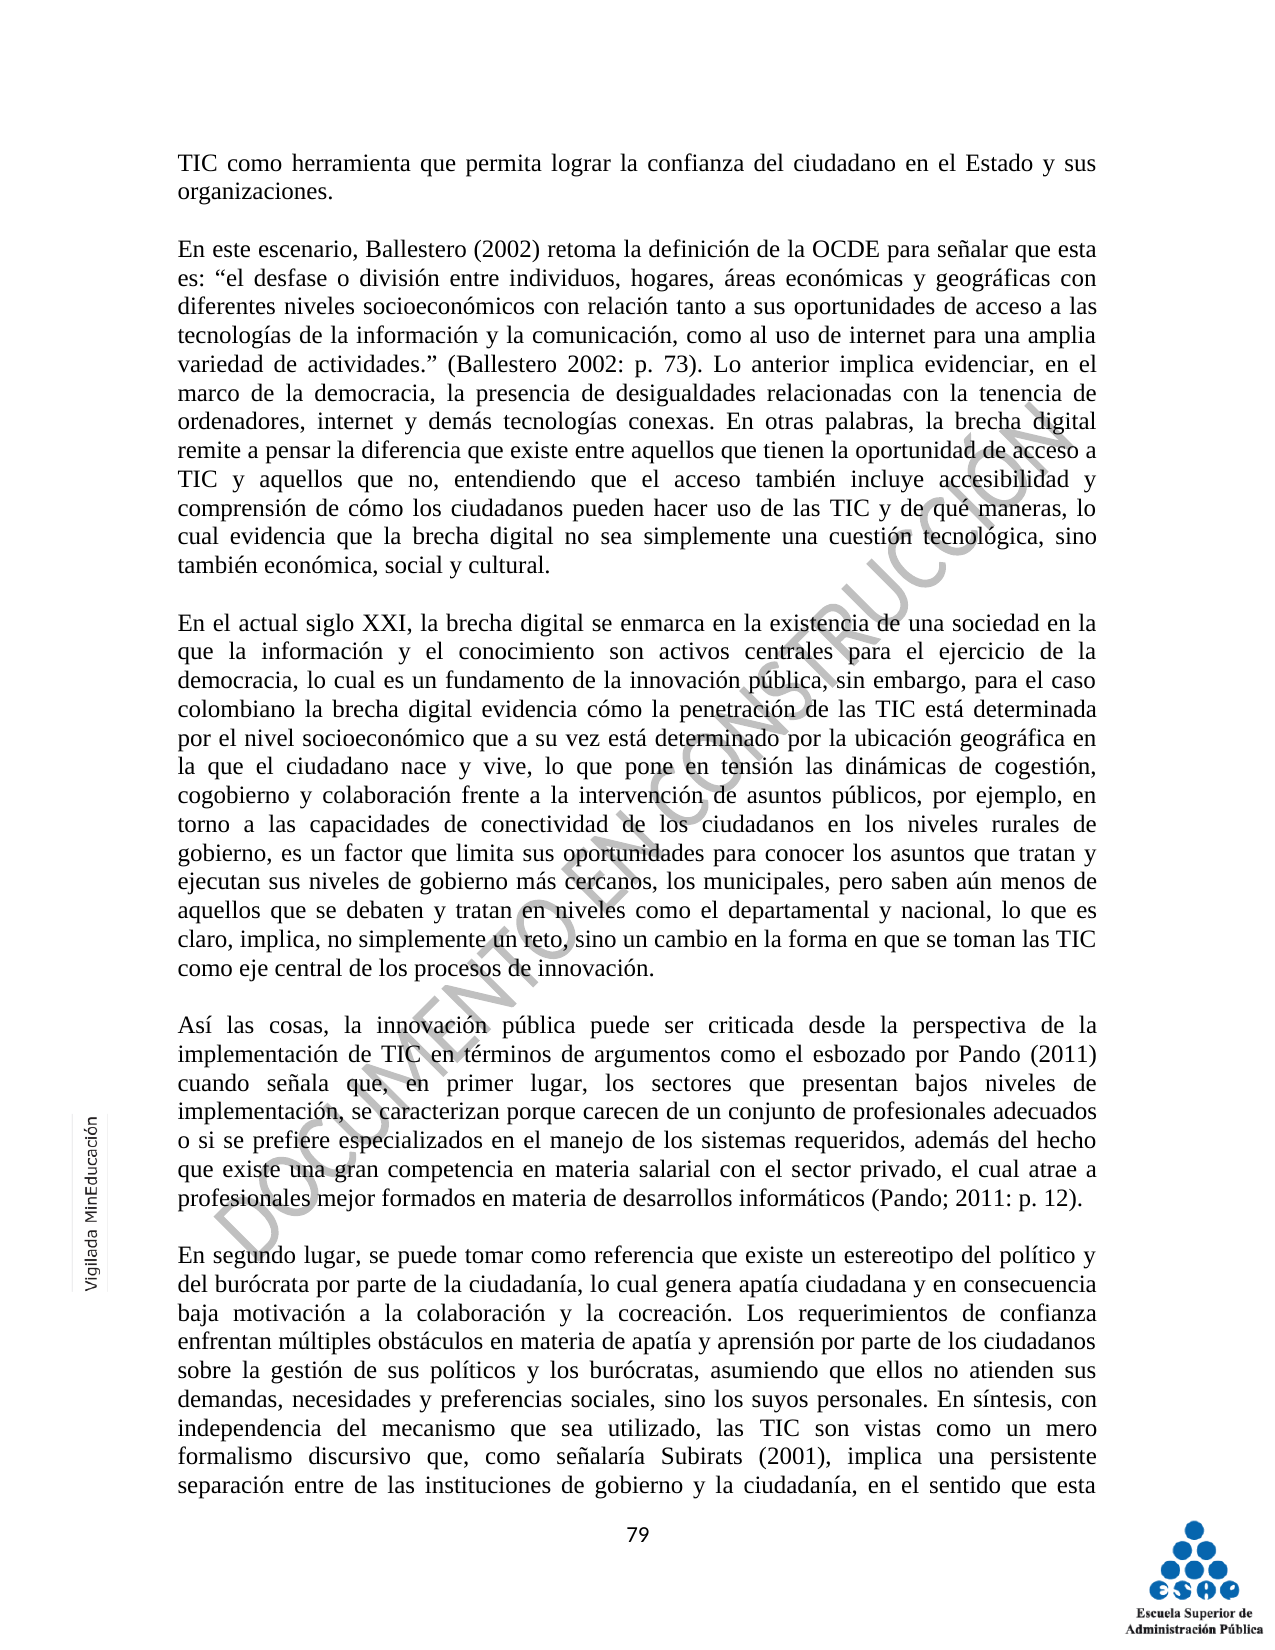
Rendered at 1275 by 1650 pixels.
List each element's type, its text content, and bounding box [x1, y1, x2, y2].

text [177, 1240, 1098, 1499]
picture [71, 1113, 108, 1292]
text En el actual siglo XXI, la brecha digital se enmarca en la existencia de una sociedad en la que la información y el conocimiento son activos centrales para el ejercicio de la democracia, lo cual es un fundamento de la innovación pública, sin embargo, para el caso colombiano la brecha digital evidencia cómo la penetración de las TIC está determinada por el nivel socioeconómico que a su vez está determinado por la ubicación geográfica en la que el ciudadano nace y vive, lo que pone en tensión las dinámicas de cogestión, cogobierno y colaboración frente a la intervención de asuntos públicos, por ejemplo, en torno a las capacidades de conectividad de los ciudadanos en los niveles rurales de gobierno, es un factor que limita sus oportunidades para conocer los asuntos que tratan y ejecutan sus niveles de gobierno más cercanos, los municipales, pero saben aún menos de aquellos que se debaten y tratan en niveles como el departamental y nacional, lo que es claro, implica, no simplemente un reto, sino un cambio en la forma en que se toman las TIC como eje central de los procesos de innovación. [177, 608, 1098, 981]
text En este escenario, Ballestero (2002) retoma la definición de la OCDE para señalar que esta es: “el desfase o división entre individuos, hogares, áreas económicas y geográficas con diferentes niveles socioeconómicos con relación tanto a sus oportunidades de acceso a las tecnologías de la información y la comunicación, como al uso de internet para una amplia variedad de actividades.” (Ballestero 2002: p. 73). Lo anterior implica evidenciar, en el marco de la democracia, la presencia de desigualdades relacionadas con la tenencia de ordenadores, internet y demás tecnologías conexas. En otras palabras, la brecha digital remite a pensar la diferencia que existe entre aquellos que tienen la oportunidad de acceso a TIC y aquellos que no, entendiendo que el acceso también incluye accesibilidad y comprensión de cómo los ciudadanos pueden hacer uso de las TIC y de qué maneras, lo cual evidencia que la brecha digital no sea simplemente una cuestión tecnológica, sino también económica, social y cultural. [177, 234, 1098, 579]
picture [1124, 1520, 1264, 1634]
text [177, 148, 1098, 205]
text Así las cosas, la innovación pública puede ser criticada desde la perspectiva de la implementación de TIC en términos de argumentos como el esbozado por Pando (2011) cuando señala que, en primer lugar, los sectores que presentan bajos niveles de implementación, se caracterizan porque carecen de un conjunto de profesionales adecuados o si se prefiere especializados en el manejo de los sistemas requeridos, además del hecho que existe una gran competencia en materia salarial con el sector privado, el cual atrae a profesionales mejor formados en materia de desarrollos informáticos (Pando; 2011: p. 12). [177, 1010, 1098, 1211]
